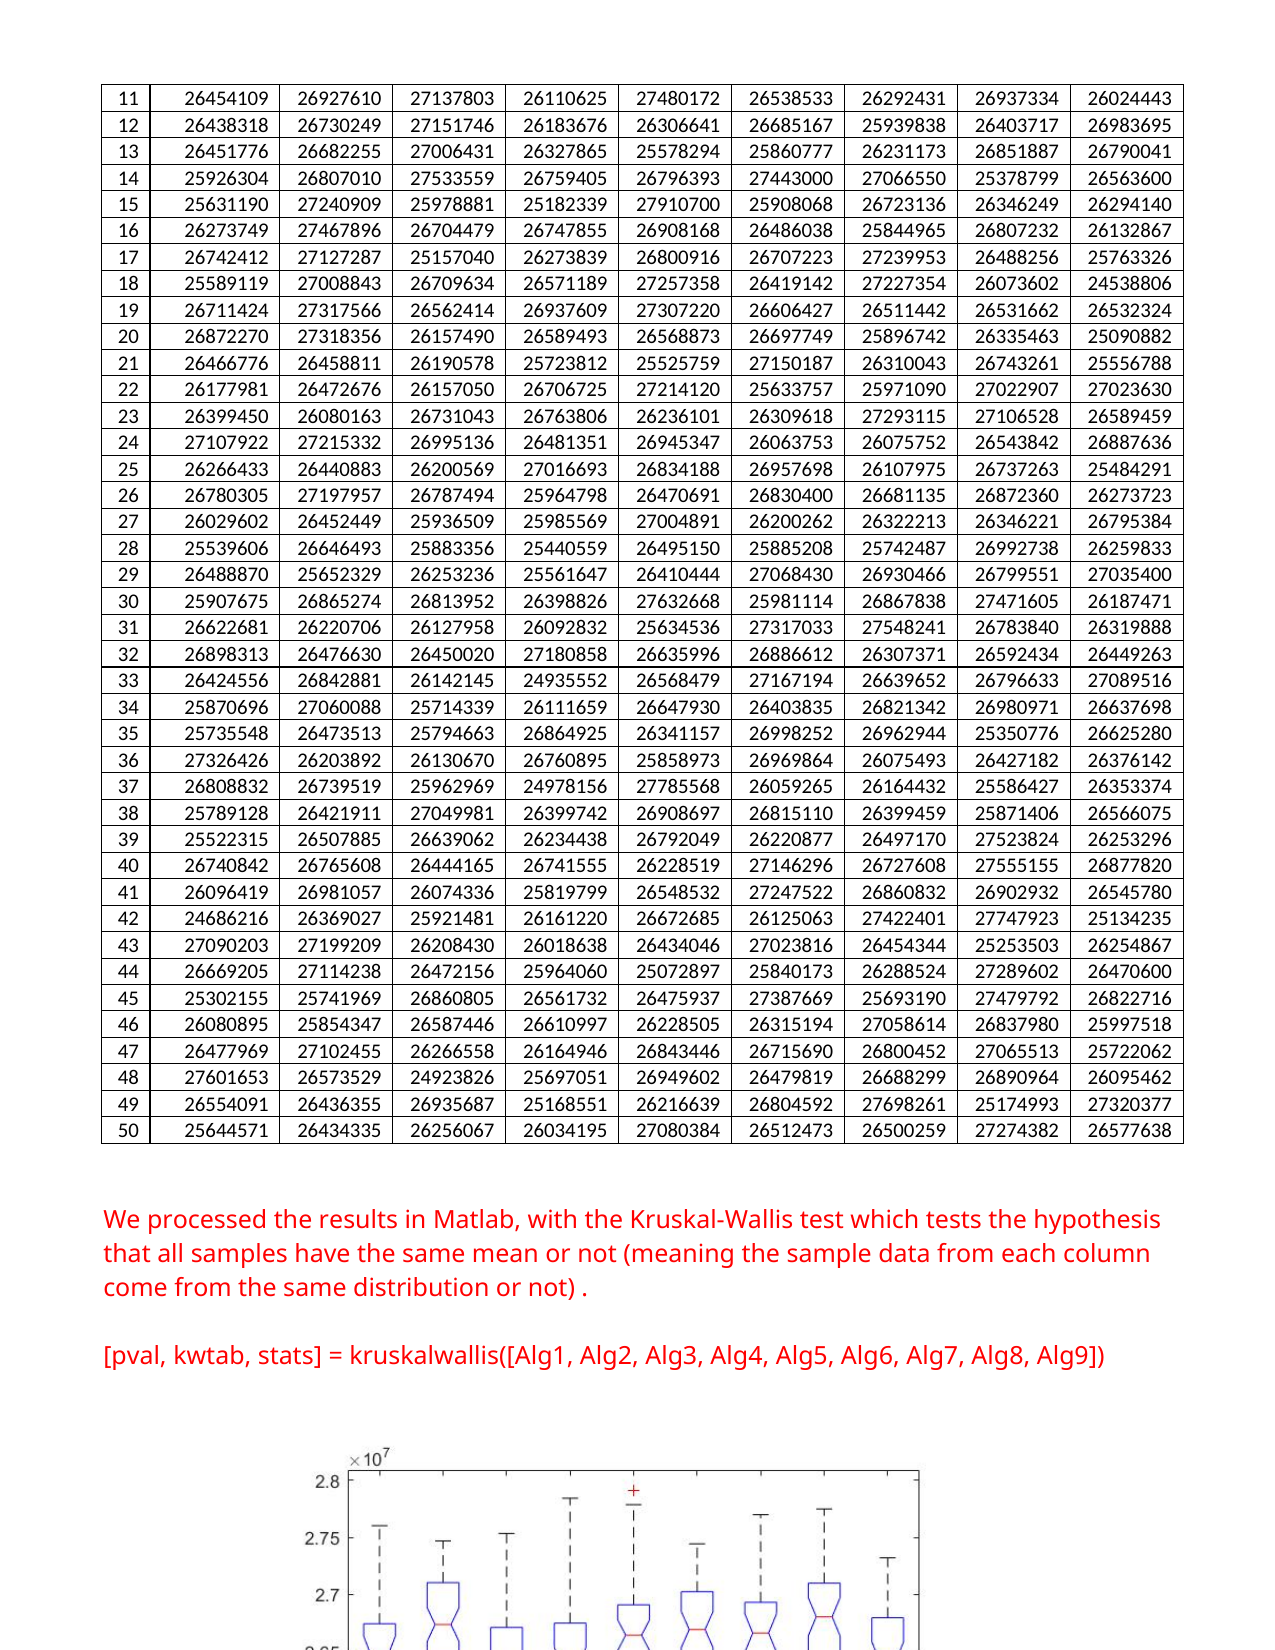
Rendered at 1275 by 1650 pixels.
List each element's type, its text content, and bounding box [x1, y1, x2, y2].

table_cell 49 [102, 1091, 149, 1116]
table_cell 27066550 [845, 165, 957, 190]
table_cell 26589459 [1071, 403, 1183, 428]
table_cell 26256067 [393, 1117, 505, 1143]
table_cell 26930466 [845, 562, 957, 587]
table_cell 26685167 [732, 112, 844, 137]
table_cell 26577638 [1071, 1117, 1183, 1143]
table_cell 29 [102, 562, 149, 587]
table_cell 26765608 [280, 853, 392, 878]
table_cell 26639062 [393, 826, 505, 852]
table_cell 27127287 [280, 244, 392, 269]
table_cell 27180858 [506, 641, 618, 666]
table_cell 27320377 [1071, 1091, 1183, 1116]
table_cell 27107922 [151, 429, 279, 455]
table_cell 26531662 [958, 297, 1070, 322]
table_cell 46 [102, 1011, 149, 1037]
table_cell 21 [102, 350, 149, 375]
table_cell 38 [102, 800, 149, 825]
table_cell 25985569 [506, 509, 618, 534]
table_cell 18 [102, 271, 149, 296]
table_cell 26253236 [393, 562, 505, 587]
table_cell 25157040 [393, 244, 505, 269]
table_cell 26872270 [151, 324, 279, 349]
table_cell 26945347 [619, 429, 731, 455]
table_cell 26228519 [619, 853, 731, 878]
table_cell 27068430 [732, 562, 844, 587]
table_cell 25735548 [151, 720, 279, 746]
table_cell 26682255 [280, 138, 392, 164]
table_cell 26969864 [732, 747, 844, 772]
table_cell 26561732 [506, 985, 618, 1010]
table_cell 26935687 [393, 1091, 505, 1116]
table_cell 26273723 [1071, 482, 1183, 508]
table_cell 26266433 [151, 456, 279, 481]
table_cell 26980971 [958, 694, 1070, 719]
table_cell 26715690 [732, 1038, 844, 1063]
table_cell 25168551 [506, 1091, 618, 1116]
table_cell 26763806 [506, 403, 618, 428]
table_cell 26622681 [151, 615, 279, 640]
table_cell 26799551 [958, 562, 1070, 587]
table_cell 27548241 [845, 615, 957, 640]
table_cell 25840173 [732, 959, 844, 984]
table_cell 26697749 [732, 324, 844, 349]
table_cell 26851887 [958, 138, 1070, 164]
table_cell 39 [102, 826, 149, 852]
table_cell 26074336 [393, 879, 505, 904]
table_cell 26398826 [506, 588, 618, 613]
table_cell 26307371 [845, 641, 957, 666]
table_cell 26427182 [958, 747, 1070, 772]
table_cell 27239953 [845, 244, 957, 269]
table_cell 26444165 [393, 853, 505, 878]
table_cell 26589493 [506, 324, 618, 349]
table_cell 26470691 [619, 482, 731, 508]
table_cell 26231173 [845, 138, 957, 164]
table_cell 25697051 [506, 1064, 618, 1090]
table_cell 26216639 [619, 1091, 731, 1116]
table_cell 26957698 [732, 456, 844, 481]
table_cell 27114238 [280, 959, 392, 984]
table_cell 26236101 [619, 403, 731, 428]
table_cell 27471605 [958, 588, 1070, 613]
text [pval, kwtab, stats] = kruskalwallis([Alg1, Alg2, Alg3, Alg4, Alg5, Alg6, Alg7, Alg8, Alg9]) [103, 1337, 1172, 1372]
table_cell 26760895 [506, 747, 618, 772]
table_cell 27199209 [280, 932, 392, 957]
table_cell 27106528 [958, 403, 1070, 428]
table_cell 25789128 [151, 800, 279, 825]
table_cell 27318356 [280, 324, 392, 349]
table_cell 27060088 [280, 694, 392, 719]
table_cell 26741555 [506, 853, 618, 878]
table_cell 36 [102, 747, 149, 772]
table_cell 26190578 [393, 350, 505, 375]
table_cell 26587446 [393, 1011, 505, 1037]
table_cell 26688299 [845, 1064, 957, 1090]
table_cell 27065513 [958, 1038, 1070, 1063]
table_cell 25090882 [1071, 324, 1183, 349]
table_cell 25561647 [506, 562, 618, 587]
table_cell 25858973 [619, 747, 731, 772]
table_cell 26937334 [958, 85, 1070, 111]
table_cell 26200569 [393, 456, 505, 481]
table_cell 26450020 [393, 641, 505, 666]
table_cell 26203892 [280, 747, 392, 772]
table_cell 26454344 [845, 932, 957, 957]
table_cell 26807010 [280, 165, 392, 190]
table_cell 25634536 [619, 615, 731, 640]
table_cell 26335463 [958, 324, 1070, 349]
table_cell 27 [102, 509, 149, 534]
table_cell 26475937 [619, 985, 731, 1010]
table_cell 27387669 [732, 985, 844, 1010]
table_cell 26488256 [958, 244, 1070, 269]
table_cell 27090203 [151, 932, 279, 957]
table_cell 26815110 [732, 800, 844, 825]
table_cell 26860805 [393, 985, 505, 1010]
table_cell 26486038 [732, 218, 844, 243]
table_cell 26292431 [845, 85, 957, 111]
table_cell 15 [102, 191, 149, 217]
table_cell 26200262 [732, 509, 844, 534]
table_cell 35 [102, 720, 149, 746]
table_cell 16 [102, 218, 149, 243]
table_cell 26164432 [845, 773, 957, 799]
table_cell 26704479 [393, 218, 505, 243]
table_cell 26438318 [151, 112, 279, 137]
table_cell 27422401 [845, 906, 957, 931]
table_cell 26470600 [1071, 959, 1183, 984]
table_cell 25644571 [151, 1117, 279, 1143]
table_cell 26511442 [845, 297, 957, 322]
table_cell 50 [102, 1117, 149, 1143]
table_cell 24538806 [1071, 271, 1183, 296]
table_cell 26273749 [151, 218, 279, 243]
table_cell 26949602 [619, 1064, 731, 1090]
table_cell 26369027 [280, 906, 392, 931]
table_cell 26419142 [732, 271, 844, 296]
table_cell 27215332 [280, 429, 392, 455]
table_cell 26937609 [506, 297, 618, 322]
table_cell 26843446 [619, 1038, 731, 1063]
table_cell 26898313 [151, 641, 279, 666]
table_cell 25522315 [151, 826, 279, 852]
table_cell 25926304 [151, 165, 279, 190]
table_cell 26804592 [732, 1091, 844, 1116]
table_cell 26458811 [280, 350, 392, 375]
table_cell 27004891 [619, 509, 731, 534]
table_cell 26902932 [958, 879, 1070, 904]
table_cell 26353374 [1071, 773, 1183, 799]
table_cell 25693190 [845, 985, 957, 1010]
table_cell 31 [102, 615, 149, 640]
table_cell 26080163 [280, 403, 392, 428]
table_cell 26747855 [506, 218, 618, 243]
table_cell 26563600 [1071, 165, 1183, 190]
table_cell 26548532 [619, 879, 731, 904]
table_cell 26075493 [845, 747, 957, 772]
table_cell 26253296 [1071, 826, 1183, 852]
table_cell 26346249 [958, 191, 1070, 217]
table_cell 26434335 [280, 1117, 392, 1143]
table_cell 26319888 [1071, 615, 1183, 640]
table_cell 26860832 [845, 879, 957, 904]
table_cell 45 [102, 985, 149, 1010]
table_cell 26568479 [619, 668, 731, 693]
table_cell 27523824 [958, 826, 1070, 852]
table_cell 13 [102, 138, 149, 164]
table_cell 48 [102, 1064, 149, 1090]
table_cell 26466776 [151, 350, 279, 375]
table_cell 27080384 [619, 1117, 731, 1143]
table_cell 26872360 [958, 482, 1070, 508]
table_cell 26208430 [393, 932, 505, 957]
table_cell 26107975 [845, 456, 957, 481]
table_cell 26481351 [506, 429, 618, 455]
table_cell 25997518 [1071, 1011, 1183, 1037]
table_cell 25714339 [393, 694, 505, 719]
table_cell 25525759 [619, 350, 731, 375]
table_cell 26998252 [732, 720, 844, 746]
table_cell 26864925 [506, 720, 618, 746]
table_cell 26646493 [280, 535, 392, 561]
table_cell 27035400 [1071, 562, 1183, 587]
table_cell 26142145 [393, 668, 505, 693]
table_cell 26796633 [958, 668, 1070, 693]
table_cell 26981057 [280, 879, 392, 904]
table_cell 26132867 [1071, 218, 1183, 243]
table_cell 26568873 [619, 324, 731, 349]
table_cell 26220877 [732, 826, 844, 852]
table_cell 26792049 [619, 826, 731, 852]
table_cell 27049981 [393, 800, 505, 825]
table_cell 26796393 [619, 165, 731, 190]
table_cell 26288524 [845, 959, 957, 984]
table_cell 26709634 [393, 271, 505, 296]
table_cell 26434046 [619, 932, 731, 957]
table_cell 26164946 [506, 1038, 618, 1063]
table_cell 25134235 [1071, 906, 1183, 931]
table_cell 27102455 [280, 1038, 392, 1063]
table_cell 25883356 [393, 535, 505, 561]
table_cell 27479792 [958, 985, 1070, 1010]
table_cell 25 [102, 456, 149, 481]
table_cell 26837980 [958, 1011, 1070, 1037]
table_cell 25921481 [393, 906, 505, 931]
table_cell 25556788 [1071, 350, 1183, 375]
table_cell 26073602 [958, 271, 1070, 296]
table_cell 26711424 [151, 297, 279, 322]
table_cell 26495150 [619, 535, 731, 561]
table_cell 14 [102, 165, 149, 190]
table_cell 26075752 [845, 429, 957, 455]
table_cell 25978881 [393, 191, 505, 217]
table_cell 26821342 [845, 694, 957, 719]
table_cell 25939838 [845, 112, 957, 137]
table_cell 26376142 [1071, 747, 1183, 772]
table_cell 25722062 [1071, 1038, 1183, 1063]
table_cell 26399459 [845, 800, 957, 825]
table_cell 25302155 [151, 985, 279, 1010]
table_cell 26125063 [732, 906, 844, 931]
table_cell 27289602 [958, 959, 1070, 984]
table_cell 26800916 [619, 244, 731, 269]
text We processed the results in Matlab, with the Kruskal-Wallis test which tests the hypothesis that all samples have the same mean or not (meaning the sample data from each column come from the same distribution or not) . [103, 1201, 1172, 1303]
table_cell 44 [102, 959, 149, 984]
table_cell 26723136 [845, 191, 957, 217]
table_cell 27698261 [845, 1091, 957, 1116]
table_cell 26639652 [845, 668, 957, 693]
table_cell 26731043 [393, 403, 505, 428]
table_cell 24978156 [506, 773, 618, 799]
table_cell 26562414 [393, 297, 505, 322]
table_cell 26983695 [1071, 112, 1183, 137]
table_cell 26110625 [506, 85, 618, 111]
table_cell 11 [102, 85, 149, 111]
table_cell 27632668 [619, 588, 731, 613]
table_cell 25964060 [506, 959, 618, 984]
table_cell 26800452 [845, 1038, 957, 1063]
table_cell 26669205 [151, 959, 279, 984]
table_cell 25350776 [958, 720, 1070, 746]
table_cell 26294140 [1071, 191, 1183, 217]
table_cell 26183676 [506, 112, 618, 137]
table_cell 26927610 [280, 85, 392, 111]
table_cell 26449263 [1071, 641, 1183, 666]
table_cell 26410444 [619, 562, 731, 587]
table_cell 26592434 [958, 641, 1070, 666]
table_cell 26309618 [732, 403, 844, 428]
table_cell 25936509 [393, 509, 505, 534]
table_cell 27326426 [151, 747, 279, 772]
table_cell 26730249 [280, 112, 392, 137]
table_cell 26187471 [1071, 588, 1183, 613]
table_cell 26315194 [732, 1011, 844, 1037]
table_cell 26346221 [958, 509, 1070, 534]
table_cell 33 [102, 668, 149, 693]
table_cell 26080895 [151, 1011, 279, 1037]
table_cell 26095462 [1071, 1064, 1183, 1090]
table_cell 26161220 [506, 906, 618, 931]
table_cell 24 [102, 429, 149, 455]
table_cell 26273839 [506, 244, 618, 269]
table_cell 26807232 [958, 218, 1070, 243]
table_cell 25631190 [151, 191, 279, 217]
table_cell 26497170 [845, 826, 957, 852]
table_cell 27023816 [732, 932, 844, 957]
table_cell 26 [102, 482, 149, 508]
table_cell 27317566 [280, 297, 392, 322]
table_cell 26566075 [1071, 800, 1183, 825]
table_cell 26472676 [280, 376, 392, 402]
table_cell 26706725 [506, 376, 618, 402]
table_cell 26808832 [151, 773, 279, 799]
table_cell 27137803 [393, 85, 505, 111]
table_cell 30 [102, 588, 149, 613]
table_cell 40 [102, 853, 149, 878]
table_cell 26403835 [732, 694, 844, 719]
table_cell 26399742 [506, 800, 618, 825]
table_cell 27555155 [958, 853, 1070, 878]
table_cell 26130670 [393, 747, 505, 772]
table_cell 26625280 [1071, 720, 1183, 746]
table_cell 27533559 [393, 165, 505, 190]
table_cell 26157050 [393, 376, 505, 402]
table_cell 27601653 [151, 1064, 279, 1090]
picture [252, 1429, 989, 1650]
table_cell 27022907 [958, 376, 1070, 402]
table_cell 26759405 [506, 165, 618, 190]
table_cell 26306641 [619, 112, 731, 137]
table_cell 41 [102, 879, 149, 904]
table_cell 27023630 [1071, 376, 1183, 402]
table_cell 26479819 [732, 1064, 844, 1090]
table_cell 26476630 [280, 641, 392, 666]
table_cell 25962969 [393, 773, 505, 799]
table_cell 26834188 [619, 456, 731, 481]
table_cell 25578294 [619, 138, 731, 164]
table_cell 26787494 [393, 482, 505, 508]
table_cell 17 [102, 244, 149, 269]
table_cell 26538533 [732, 85, 844, 111]
table_cell 25589119 [151, 271, 279, 296]
table_cell 25860777 [732, 138, 844, 164]
table_cell 26477969 [151, 1038, 279, 1063]
table_cell 26266558 [393, 1038, 505, 1063]
table_cell 27257358 [619, 271, 731, 296]
table_cell 23 [102, 403, 149, 428]
table_cell 26472156 [393, 959, 505, 984]
table_cell 25870696 [151, 694, 279, 719]
table_cell 25908068 [732, 191, 844, 217]
table_cell 26228505 [619, 1011, 731, 1037]
table_cell 25819799 [506, 879, 618, 904]
table_cell 28 [102, 535, 149, 561]
table_cell 47 [102, 1038, 149, 1063]
table_cell 27247522 [732, 879, 844, 904]
table_cell 24923826 [393, 1064, 505, 1090]
table_cell 26743261 [958, 350, 1070, 375]
table_cell 26573529 [280, 1064, 392, 1090]
table_cell 26571189 [506, 271, 618, 296]
table_cell 27006431 [393, 138, 505, 164]
table_cell 27240909 [280, 191, 392, 217]
table_cell 25794663 [393, 720, 505, 746]
table_cell 27058614 [845, 1011, 957, 1037]
table_cell 26740842 [151, 853, 279, 878]
table_cell 26096419 [151, 879, 279, 904]
table_cell 26795384 [1071, 509, 1183, 534]
table_cell 24935552 [506, 668, 618, 693]
table_cell 24686216 [151, 906, 279, 931]
table_cell 25539606 [151, 535, 279, 561]
table_cell 27467896 [280, 218, 392, 243]
table_cell 26488870 [151, 562, 279, 587]
table_cell 26887636 [1071, 429, 1183, 455]
table_cell 26637698 [1071, 694, 1183, 719]
table_cell 26063753 [732, 429, 844, 455]
table_cell 26606427 [732, 297, 844, 322]
table_cell 26742412 [151, 244, 279, 269]
table_cell 26436355 [280, 1091, 392, 1116]
table_cell 26610997 [506, 1011, 618, 1037]
table_cell 26962944 [845, 720, 957, 746]
table_cell 26500259 [845, 1117, 957, 1143]
table_cell 26157490 [393, 324, 505, 349]
table_cell 26024443 [1071, 85, 1183, 111]
table_cell 27317033 [732, 615, 844, 640]
table_cell 26310043 [845, 350, 957, 375]
table_cell 26034195 [506, 1117, 618, 1143]
table_cell 25896742 [845, 324, 957, 349]
table_cell 25844965 [845, 218, 957, 243]
table_cell 27785568 [619, 773, 731, 799]
table_cell 25741969 [280, 985, 392, 1010]
table_cell 26727608 [845, 853, 957, 878]
table_cell 19 [102, 297, 149, 322]
table_cell 25971090 [845, 376, 957, 402]
table_cell 26737263 [958, 456, 1070, 481]
table_cell 27910700 [619, 191, 731, 217]
table_cell 26908697 [619, 800, 731, 825]
table_cell 25763326 [1071, 244, 1183, 269]
table_cell 25652329 [280, 562, 392, 587]
table_cell 26322213 [845, 509, 957, 534]
table_cell 26399450 [151, 403, 279, 428]
table_cell 26842881 [280, 668, 392, 693]
table_cell 26554091 [151, 1091, 279, 1116]
table_cell 27747923 [958, 906, 1070, 931]
table_cell 26451776 [151, 138, 279, 164]
table_cell 27227354 [845, 271, 957, 296]
table_cell 26908168 [619, 218, 731, 243]
table_cell 26635996 [619, 641, 731, 666]
table_cell 27167194 [732, 668, 844, 693]
table_cell 25484291 [1071, 456, 1183, 481]
table_cell 26259833 [1071, 535, 1183, 561]
table_cell 26454109 [151, 85, 279, 111]
table_cell 42 [102, 906, 149, 931]
table_cell 26739519 [280, 773, 392, 799]
table_cell 26647930 [619, 694, 731, 719]
table_cell 27480172 [619, 85, 731, 111]
table_cell 25182339 [506, 191, 618, 217]
table_cell 32 [102, 641, 149, 666]
table_cell 27151746 [393, 112, 505, 137]
table_cell 34 [102, 694, 149, 719]
table_cell 25174993 [958, 1091, 1070, 1116]
table_cell 26707223 [732, 244, 844, 269]
table_cell 25964798 [506, 482, 618, 508]
table_cell 26877820 [1071, 853, 1183, 878]
table_cell 26029602 [151, 509, 279, 534]
table_cell 25440559 [506, 535, 618, 561]
table_cell 27146296 [732, 853, 844, 878]
table_cell 27293115 [845, 403, 957, 428]
table_cell 25854347 [280, 1011, 392, 1037]
table_cell 26452449 [280, 509, 392, 534]
table_cell 26995136 [393, 429, 505, 455]
table_cell 27214120 [619, 376, 731, 402]
table_cell 26403717 [958, 112, 1070, 137]
table_cell 25742487 [845, 535, 957, 561]
table_cell 26830400 [732, 482, 844, 508]
table_cell 26681135 [845, 482, 957, 508]
table_cell 26254867 [1071, 932, 1183, 957]
table_cell 26440883 [280, 456, 392, 481]
table_cell 26127958 [393, 615, 505, 640]
table_cell 26867838 [845, 588, 957, 613]
table_cell 25981114 [732, 588, 844, 613]
table_cell 26783840 [958, 615, 1070, 640]
table_cell 26473513 [280, 720, 392, 746]
table_cell 26424556 [151, 668, 279, 693]
table_cell 26780305 [151, 482, 279, 508]
table_cell 27274382 [958, 1117, 1070, 1143]
table_cell 25378799 [958, 165, 1070, 190]
table_cell 27016693 [506, 456, 618, 481]
table_cell 25586427 [958, 773, 1070, 799]
table_cell 26890964 [958, 1064, 1070, 1090]
table_cell 25633757 [732, 376, 844, 402]
table_cell 26111659 [506, 694, 618, 719]
table_cell 26813952 [393, 588, 505, 613]
table_cell 26234438 [506, 826, 618, 852]
table_cell 26341157 [619, 720, 731, 746]
table_cell 25871406 [958, 800, 1070, 825]
table_cell 26543842 [958, 429, 1070, 455]
table_cell 26790041 [1071, 138, 1183, 164]
table_cell 26507885 [280, 826, 392, 852]
table_cell 26886612 [732, 641, 844, 666]
table_cell 22 [102, 376, 149, 402]
table_cell 26672685 [619, 906, 731, 931]
table_cell 26059265 [732, 773, 844, 799]
table_cell 26177981 [151, 376, 279, 402]
table_cell 26992738 [958, 535, 1070, 561]
table_cell 26532324 [1071, 297, 1183, 322]
table_cell 27197957 [280, 482, 392, 508]
table_cell 26018638 [506, 932, 618, 957]
table_cell 26421911 [280, 800, 392, 825]
table_cell 25885208 [732, 535, 844, 561]
table_cell 25907675 [151, 588, 279, 613]
table_cell 26822716 [1071, 985, 1183, 1010]
table_cell 43 [102, 932, 149, 957]
table_cell 27089516 [1071, 668, 1183, 693]
table_cell 37 [102, 773, 149, 799]
table_cell 27443000 [732, 165, 844, 190]
table_cell 26512473 [732, 1117, 844, 1143]
table_cell 25072897 [619, 959, 731, 984]
table_cell 12 [102, 112, 149, 137]
table_cell 26865274 [280, 588, 392, 613]
table_cell 25723812 [506, 350, 618, 375]
table_cell 27008843 [280, 271, 392, 296]
table_cell 27150187 [732, 350, 844, 375]
table_cell 27307220 [619, 297, 731, 322]
table_cell 26220706 [280, 615, 392, 640]
table_cell 25253503 [958, 932, 1070, 957]
table_cell 26092832 [506, 615, 618, 640]
table_cell 20 [102, 324, 149, 349]
table_cell 26545780 [1071, 879, 1183, 904]
table_cell 26327865 [506, 138, 618, 164]
